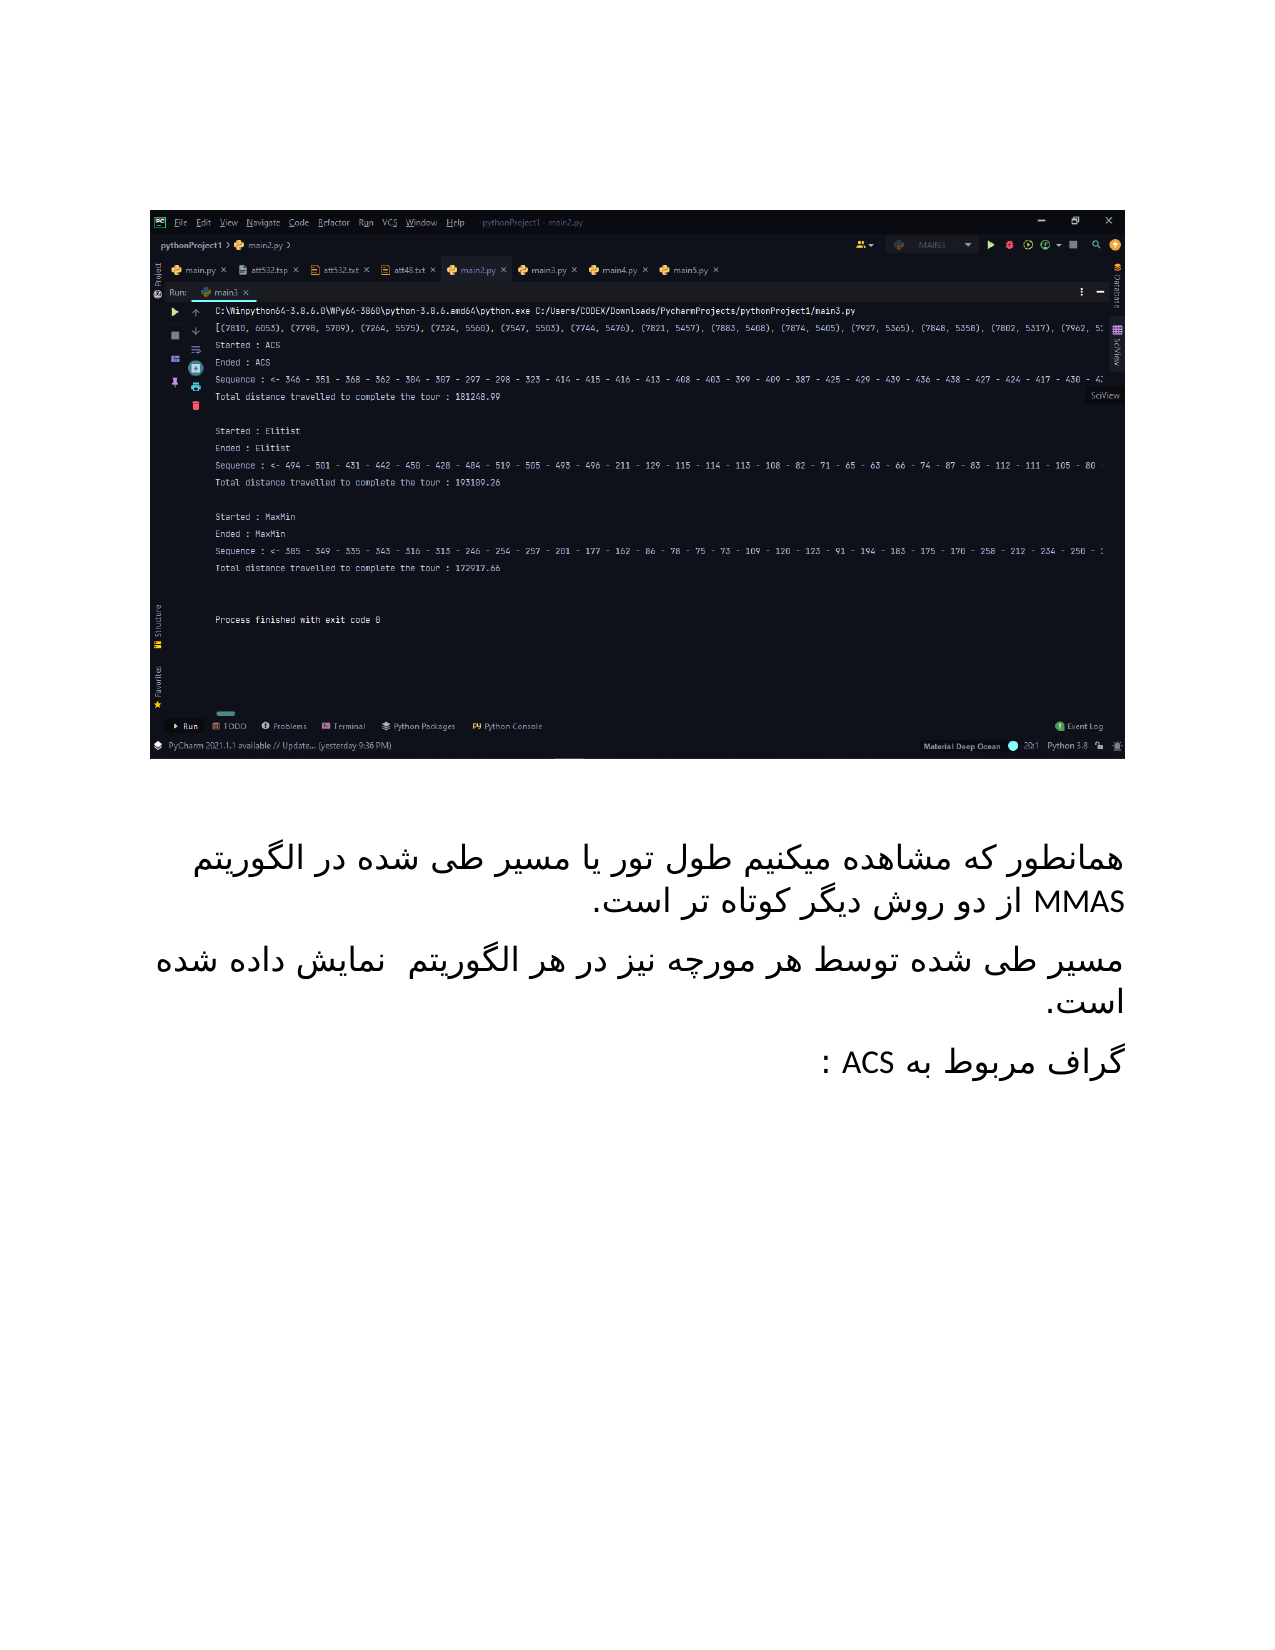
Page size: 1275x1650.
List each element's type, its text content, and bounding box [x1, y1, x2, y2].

picture [150, 210, 1125, 759]
text گراف مربوط به ACS : [150, 1041, 1125, 1082]
text مسیر طی شده توسط هر مورچه نیز در هر الگوریتم نمایش داده شده است. [150, 941, 1125, 1022]
text همانطور که مشاهده میکنیم طول تور یا مسیر طی شده در الگوریتم MMAS از دو روش دیگر کوتاه تر است. [150, 838, 1125, 921]
